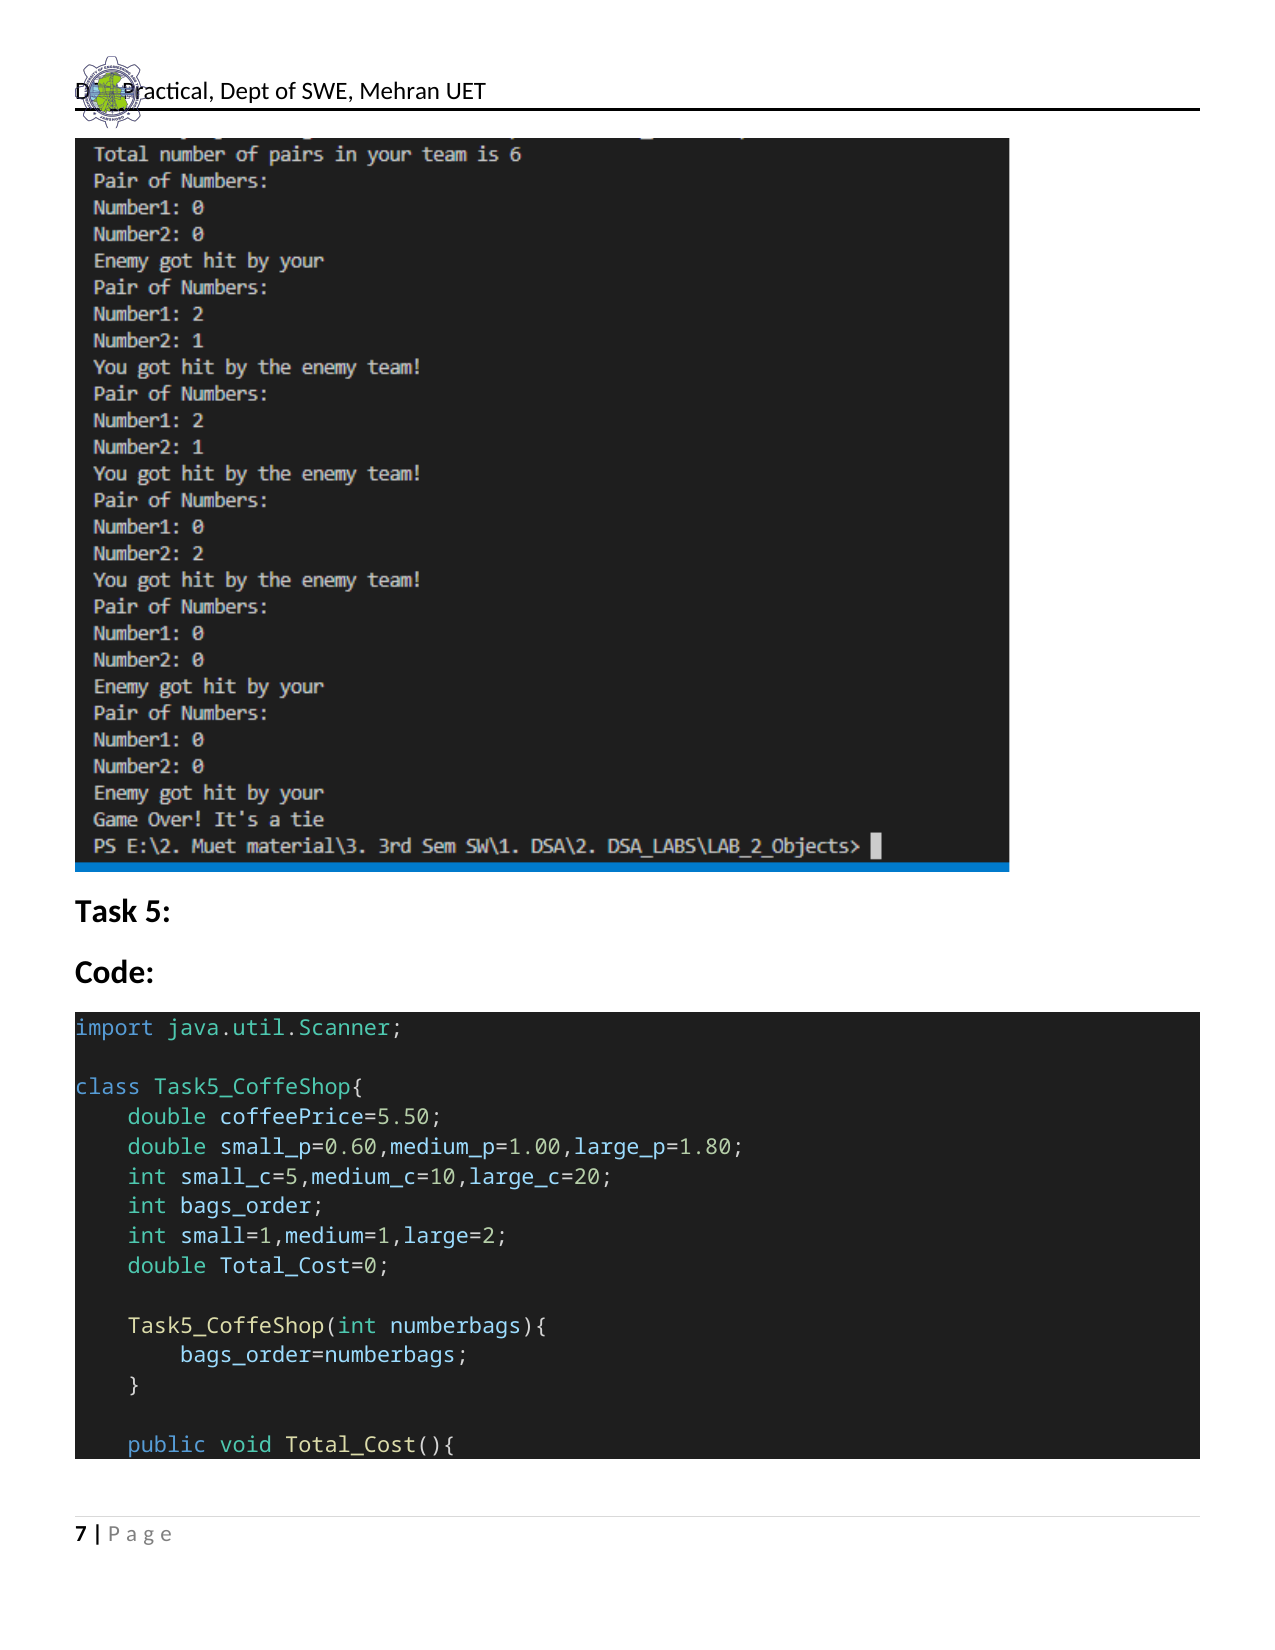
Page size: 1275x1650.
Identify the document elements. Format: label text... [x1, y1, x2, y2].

text class Task5_CoffeShop{ [75, 1071, 1200, 1101]
text int small_c=5,medium_c=10,large_c=20; [75, 1161, 1200, 1191]
text Task 5: [75, 891, 1200, 931]
picture [75, 138, 1010, 872]
text int small=1,medium=1,large=2; [75, 1220, 1200, 1250]
text double Total_Cost=0; [75, 1250, 1200, 1280]
text int bags_order; [75, 1191, 1200, 1220]
text } [75, 1369, 1200, 1399]
text bags_order=numberbags; [75, 1339, 1200, 1369]
text Task5_CoffeShop(int numberbags){ [75, 1310, 1200, 1339]
text double small_p=0.60,medium_p=1.00,large_p=1.80; [75, 1131, 1200, 1161]
picture [75, 56, 147, 129]
text Code: [75, 951, 1200, 992]
text double coffeePrice=5.50; [75, 1101, 1200, 1131]
text import java.util.Scanner; [75, 1012, 1200, 1042]
text public void Total_Cost(){ [75, 1429, 1200, 1459]
